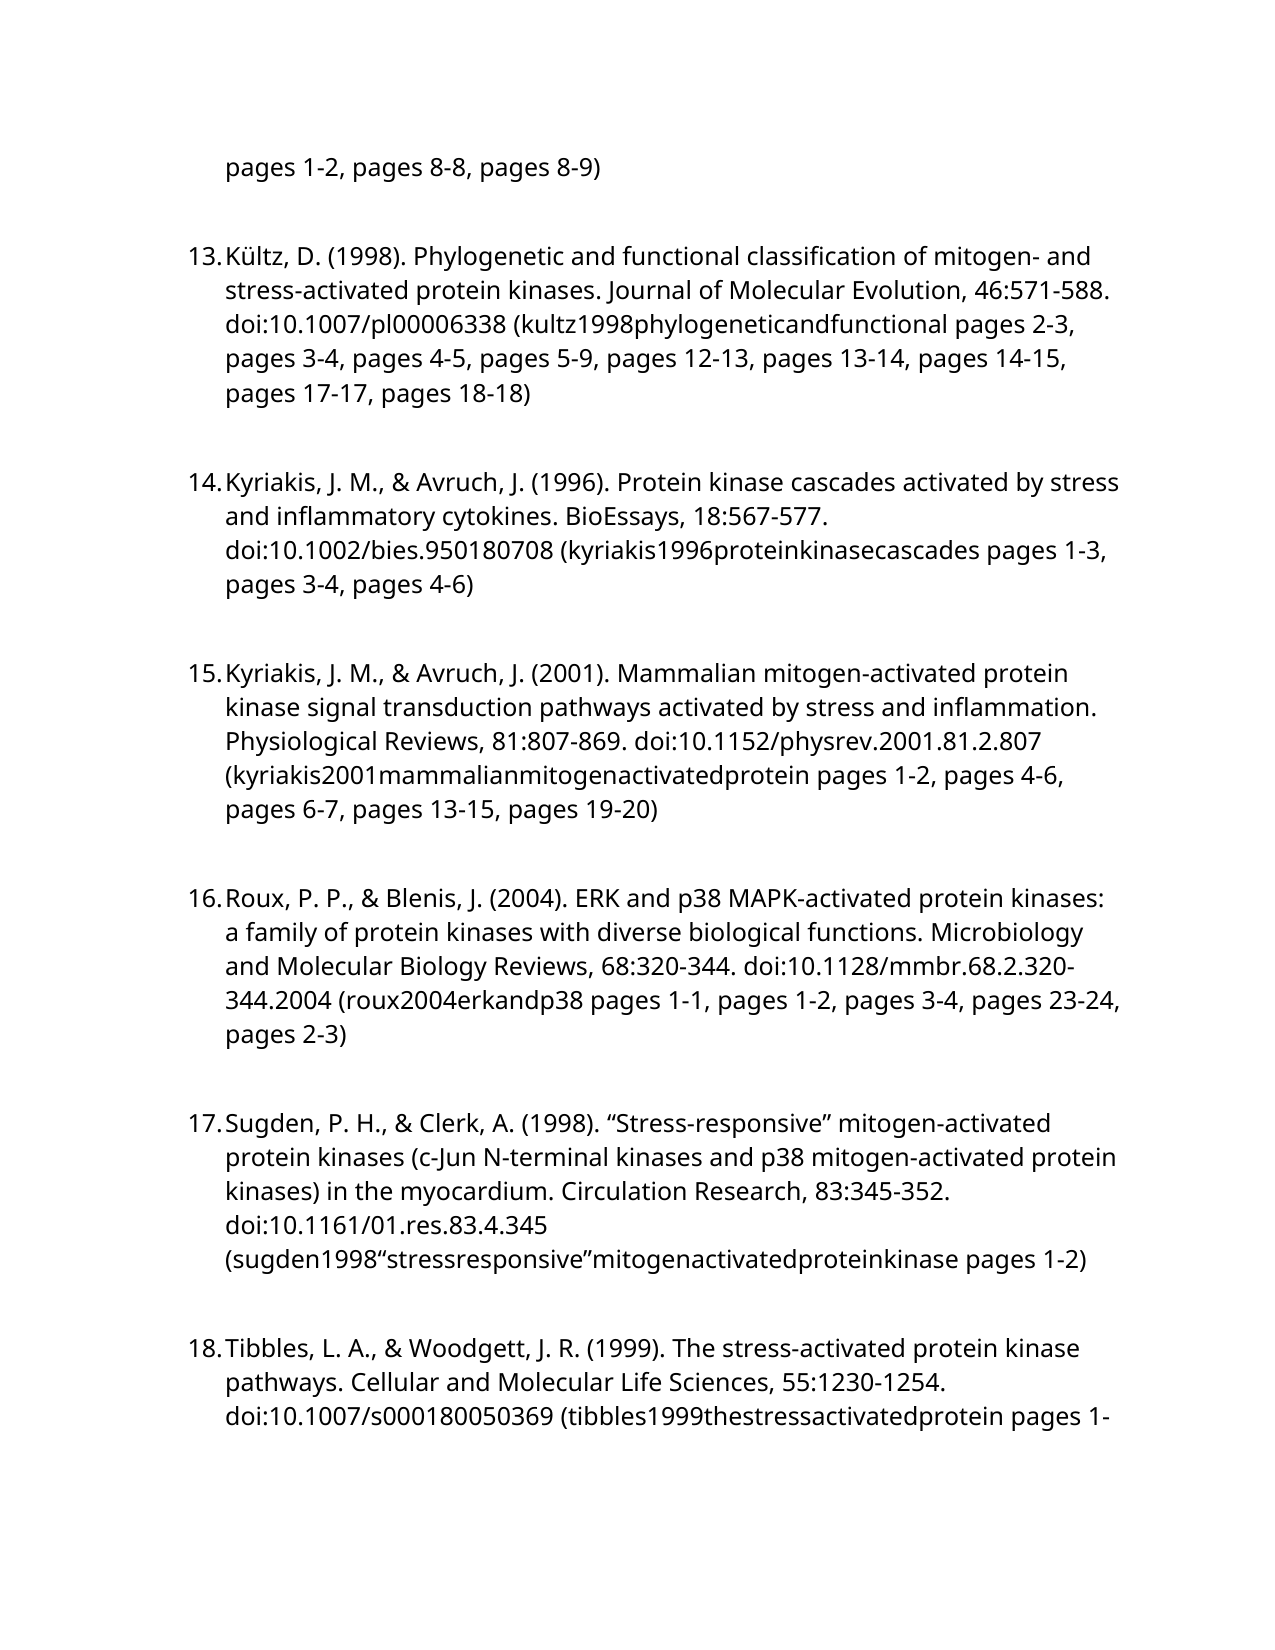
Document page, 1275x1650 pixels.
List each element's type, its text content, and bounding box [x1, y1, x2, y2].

list Kyriakis, J. M., & Avruch, J. (2001). Mammalian mitogen-activated protein kinase signal transduction pathways activated by stress and inflammation. Physiological Reviews, 81:807-869. doi:10.1152/physrev.2001.81.2.807 (kyriakis2001mammalianmitogenactivatedprotein pages 1-2, pages 4-6, pages 6-7, pages 13-15, pages 19-20) [187, 655, 1125, 860]
list Kültz, D. (1998). Phylogenetic and functional classification of mitogen- and stress-activated protein kinases. Journal of Molecular Evolution, 46:571-588. doi:10.1007/pl00006338 (kultz1998phylogeneticandfunctional pages 2-3, pages 3-4, pages 4-5, pages 5-9, pages 12-13, pages 13-14, pages 14-15, pages 17-17, pages 18-18) [187, 239, 1125, 443]
list Kyriakis, J. M., & Avruch, J. (1996). Protein kinase cascades activated by stress and inflammatory cytokines. BioEssays, 18:567-577. doi:10.1002/bies.950180708 (kyriakis1996proteinkinasecascades pages 1-3, pages 3-4, pages 4-6) [187, 464, 1125, 634]
list Roux, P. P., & Blenis, J. (2004). ERK and p38 MAPK-activated protein kinases: a family of protein kinases with diverse biological functions. Microbiology and Molecular Biology Reviews, 68:320-344. doi:10.1128/mmbr.68.2.320-344.2004 (roux2004erkandp38 pages 1-1, pages 1-2, pages 3-4, pages 23-24, pages 2-3) [187, 881, 1125, 1085]
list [187, 1331, 1125, 1433]
list Sugden, P. H., & Clerk, A. (1998). “Stress-responsive” mitogen-activated protein kinases (c-Jun N-terminal kinases and p38 mitogen-activated protein kinases) in the myocardium. Circulation Research, 83:345-352. doi:10.1161/01.res.83.4.345 (sugden1998“stressresponsive”mitogenactivatedproteinkinase pages 1-2) [187, 1106, 1125, 1310]
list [187, 150, 1125, 218]
